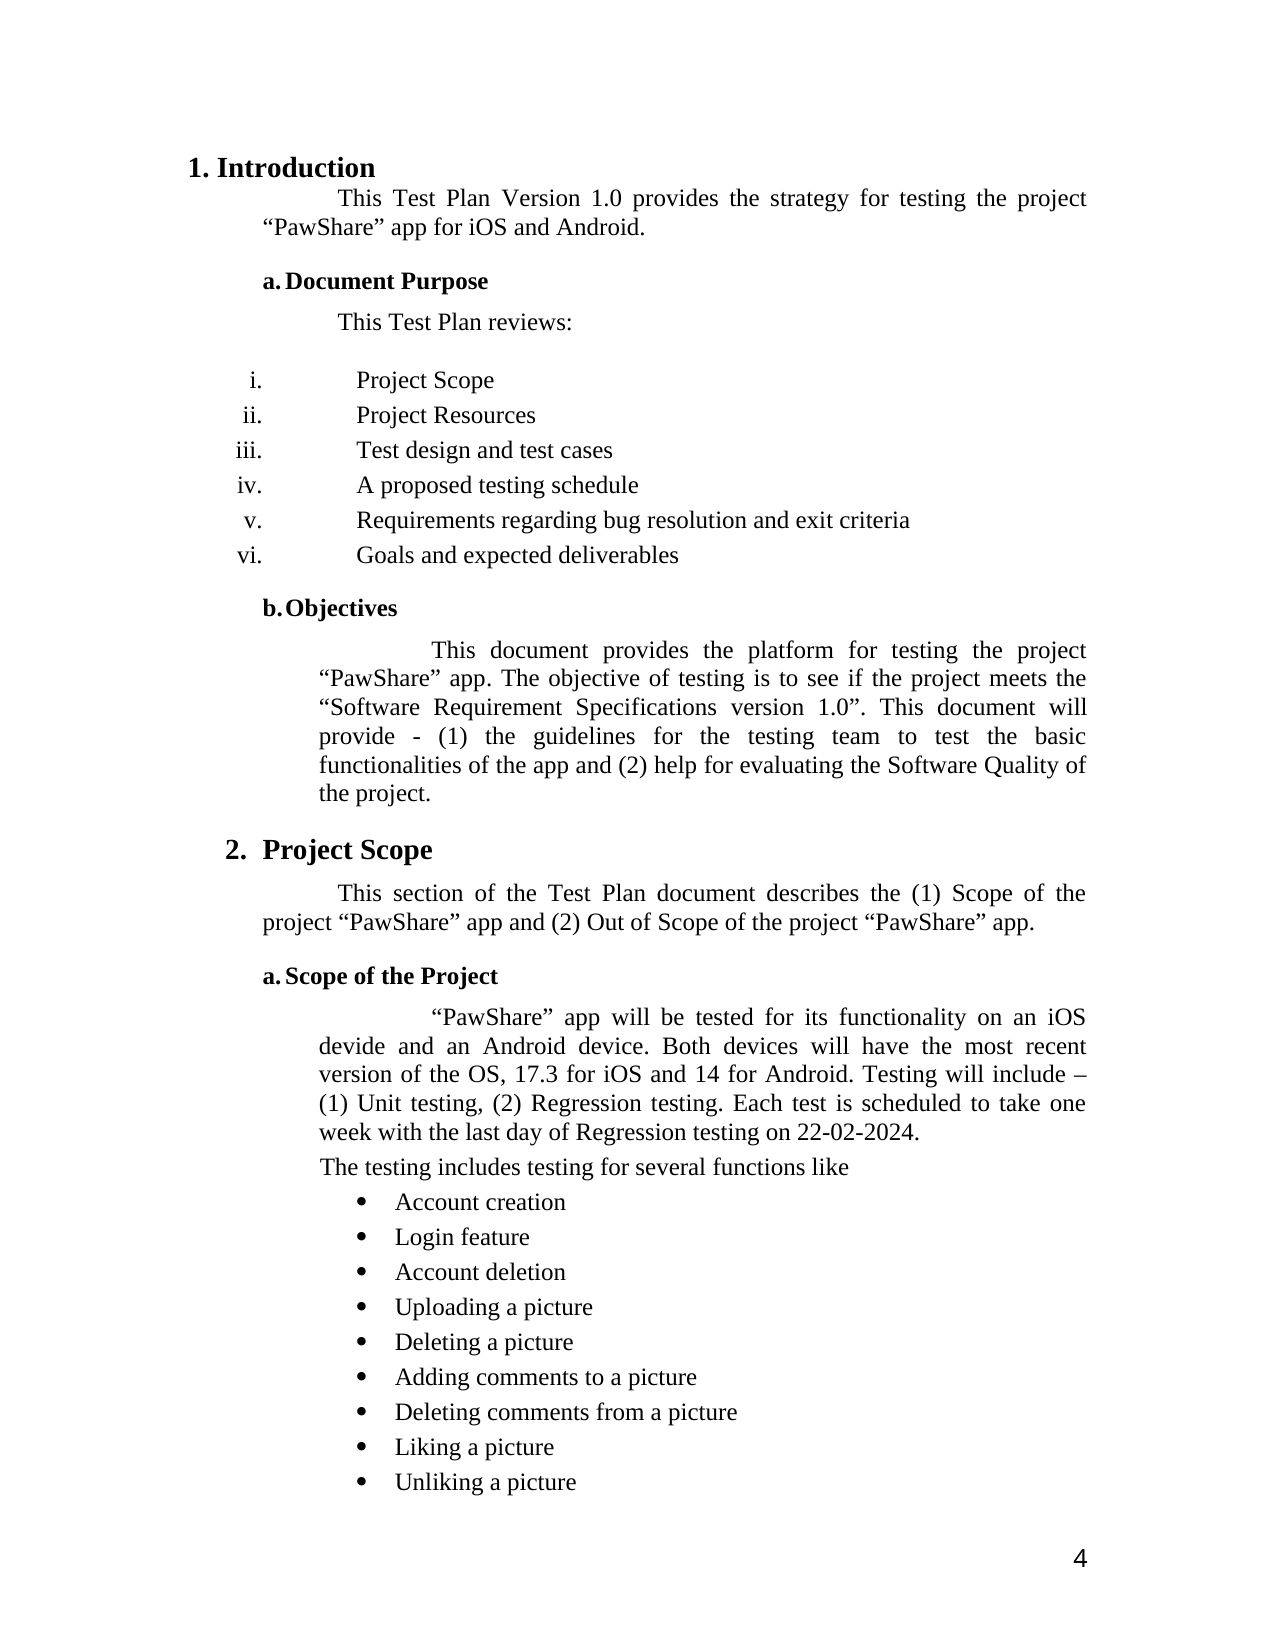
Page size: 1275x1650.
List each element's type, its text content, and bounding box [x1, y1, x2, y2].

list Goals and expected deliverables [187, 540, 1087, 568]
list Project Resources [187, 400, 1087, 428]
list Project Scope [187, 365, 1087, 393]
text “PawShare” app will be tested for its functionality on an iOS devide and an Android device. Both devices will have the most recent version of the OS, 17.3 for iOS and 14 for Android. Testing will include – (1) Unit testing, (2) Regression testing. Each test is scheduled to take one week with the last day of Regression testing on 22-02-2024. [319, 1002, 1087, 1146]
list Deleting a picture [357, 1327, 1087, 1356]
list Adding comments to a picture [357, 1362, 1087, 1391]
list Account creation [357, 1187, 1087, 1216]
list Requirements regarding bug resolution and exit criteria [187, 505, 1087, 533]
text This Test Plan Version 1.0 provides the strategy for testing the project “PawShare” app for iOS and Android. [262, 183, 1087, 241]
list Login feature [357, 1222, 1087, 1251]
subtitle Scope of the Project [262, 961, 1087, 989]
list Deleting comments from a picture [357, 1397, 1087, 1426]
list Liking a picture [357, 1432, 1087, 1461]
subtitle Project Scope [225, 832, 1087, 866]
text This Test Plan reviews: [337, 307, 1087, 336]
subtitle Objectives [262, 593, 1087, 622]
list Uploading a picture [357, 1292, 1087, 1321]
text 1. Introduction [187, 150, 1087, 183]
text The testing includes testing for several functions like [319, 1152, 1087, 1181]
text This section of the Test Plan document describes the (1) Scope of the project “PawShare” app and (2) Out of Scope of the project “PawShare” app. [262, 878, 1087, 936]
list Unliking a picture [357, 1467, 1087, 1496]
text This document provides the platform for testing the project “PawShare” app. The objective of testing is to see if the project meets the “Software Requirement Specifications version 1.0”. This document will provide - (1) the guidelines for the testing team to test the basic functionalities of the app and (2) help for evaluating the Software Quality of the project. [319, 635, 1087, 807]
list Account deletion [357, 1257, 1087, 1286]
subtitle Document Purpose [262, 266, 1087, 295]
list Test design and test cases [187, 435, 1087, 463]
list A proposed testing schedule [187, 470, 1087, 498]
